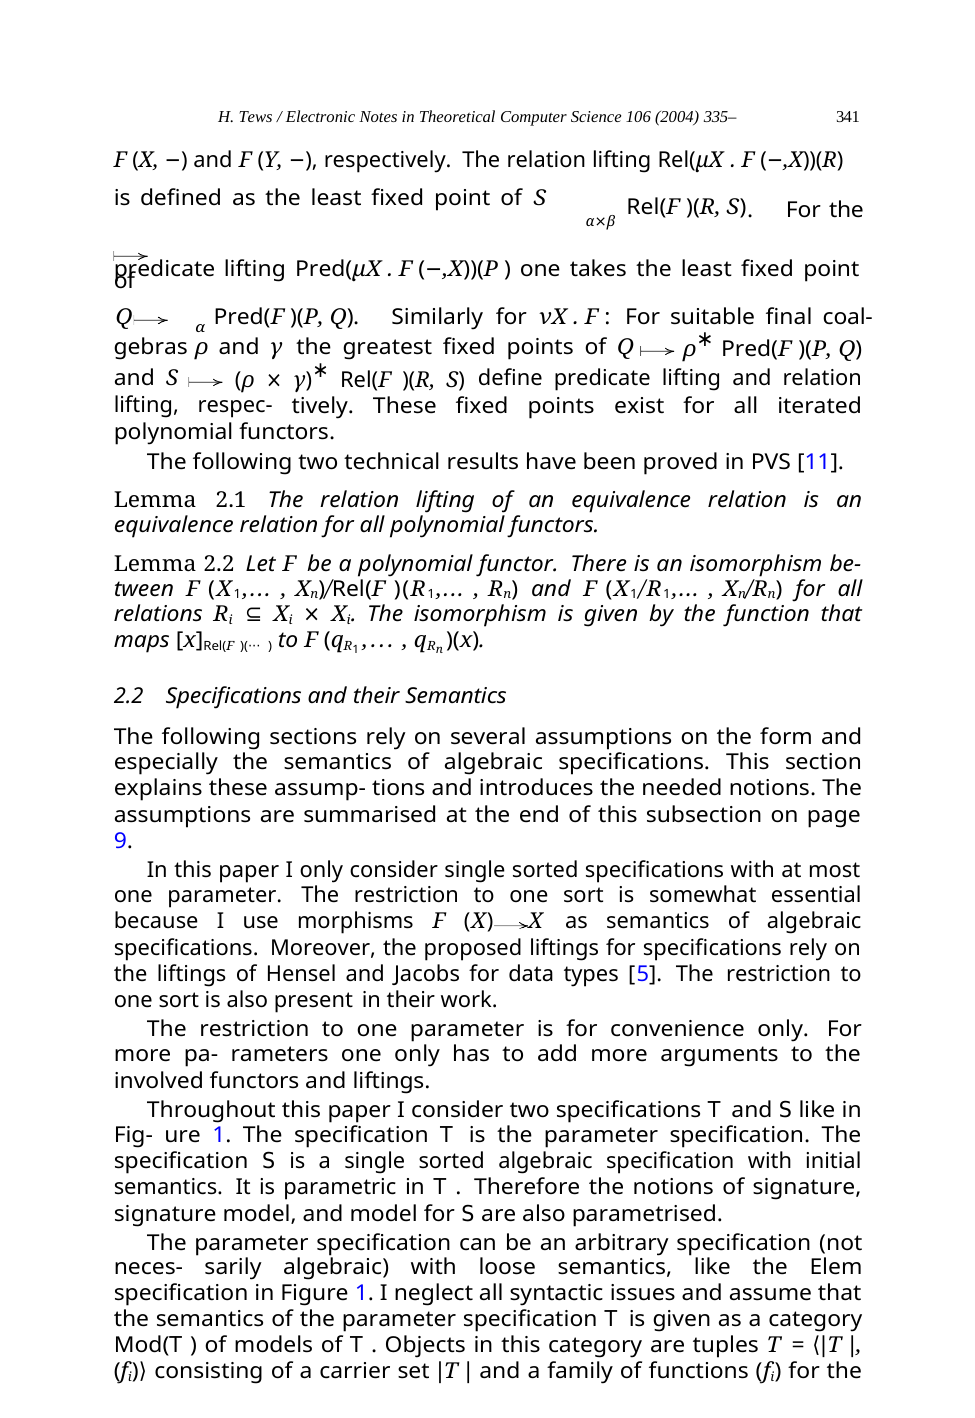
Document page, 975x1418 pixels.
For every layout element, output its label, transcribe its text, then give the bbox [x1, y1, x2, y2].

text Lemma 2.1 The relation lifting of an equivalence relation is an equivalence relation for all polynomial functors. [113, 486, 862, 539]
text gebras ρ and γ the greatest fixed points of Q ρ∗ Pred(F )(P, Q) and S (ρ × γ)∗ Rel(F )(R, S) define predicate lifting and relation lifting, respec- tively. These fixed points exist for all iterated polynomial functors. [113, 331, 862, 445]
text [113, 1229, 862, 1385]
text Q Pred(F )(P, Q). Similarly for νX . F : For suitable final coal- [115, 301, 881, 331]
picture [494, 922, 528, 929]
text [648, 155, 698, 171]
text The following two technical results have been proved in PVS [11]. [147, 445, 881, 475]
picture [113, 251, 148, 261]
text Lemma 2.2 Let F be a polynomial functor. There is an isomorphism be- tween F (X1,... , Xn)/Rel(F )(R1,... , Rn) and F (X1/R1,... , Xn/Rn) for all relations Ri ⊆ Xi × Xi. The isomorphism is given by the function that maps [x]Rel(F )(··· ) to F (qR1 ,... , qRn )(x). [113, 551, 862, 657]
text Throughout this paper I consider two specifications T and S like in Fig- ure 1. The specification T is the parameter specification. The specification S is a single sorted algebraic specification with initial semantics. It is parametric in T . Therefore the notions of signature, signature model, and model for S are also parametrised. [113, 1096, 862, 1227]
text predicate lifting Pred(µX . F (−,X))(P ) one takes the least fixed point of [113, 267, 881, 291]
text is defined as the least fixed point of S [113, 182, 585, 267]
picture [133, 315, 168, 325]
text α×β [586, 211, 617, 231]
text Rel(F )(R, S). For the [626, 191, 881, 224]
text The following sections rely on several assumptions on the form and especially the semantics of algebraic specifications. This section explains these assump- tions and introduces the needed notions. The assumptions are summarised at the end of this subsection on page 9. [113, 723, 862, 854]
text In this paper I only consider single sorted specifications with at most one parameter. The restriction to one sort is somewhat essential because I use morphisms F (X)X as semantics of algebraic specifications. Moreover, the proposed liftings for specifications rely on the liftings of Hensel and Jacobs for data types [5]. The restriction to one sort is also present in their work. [113, 856, 862, 1014]
picture [188, 377, 223, 387]
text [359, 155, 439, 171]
picture [640, 346, 675, 356]
text The restriction to one parameter is for convenience only. For more pa- rameters one only has to add more arguments to the involved functors and liftings. [113, 1016, 862, 1094]
list Speciﬁcations and their Semantics [113, 680, 881, 709]
